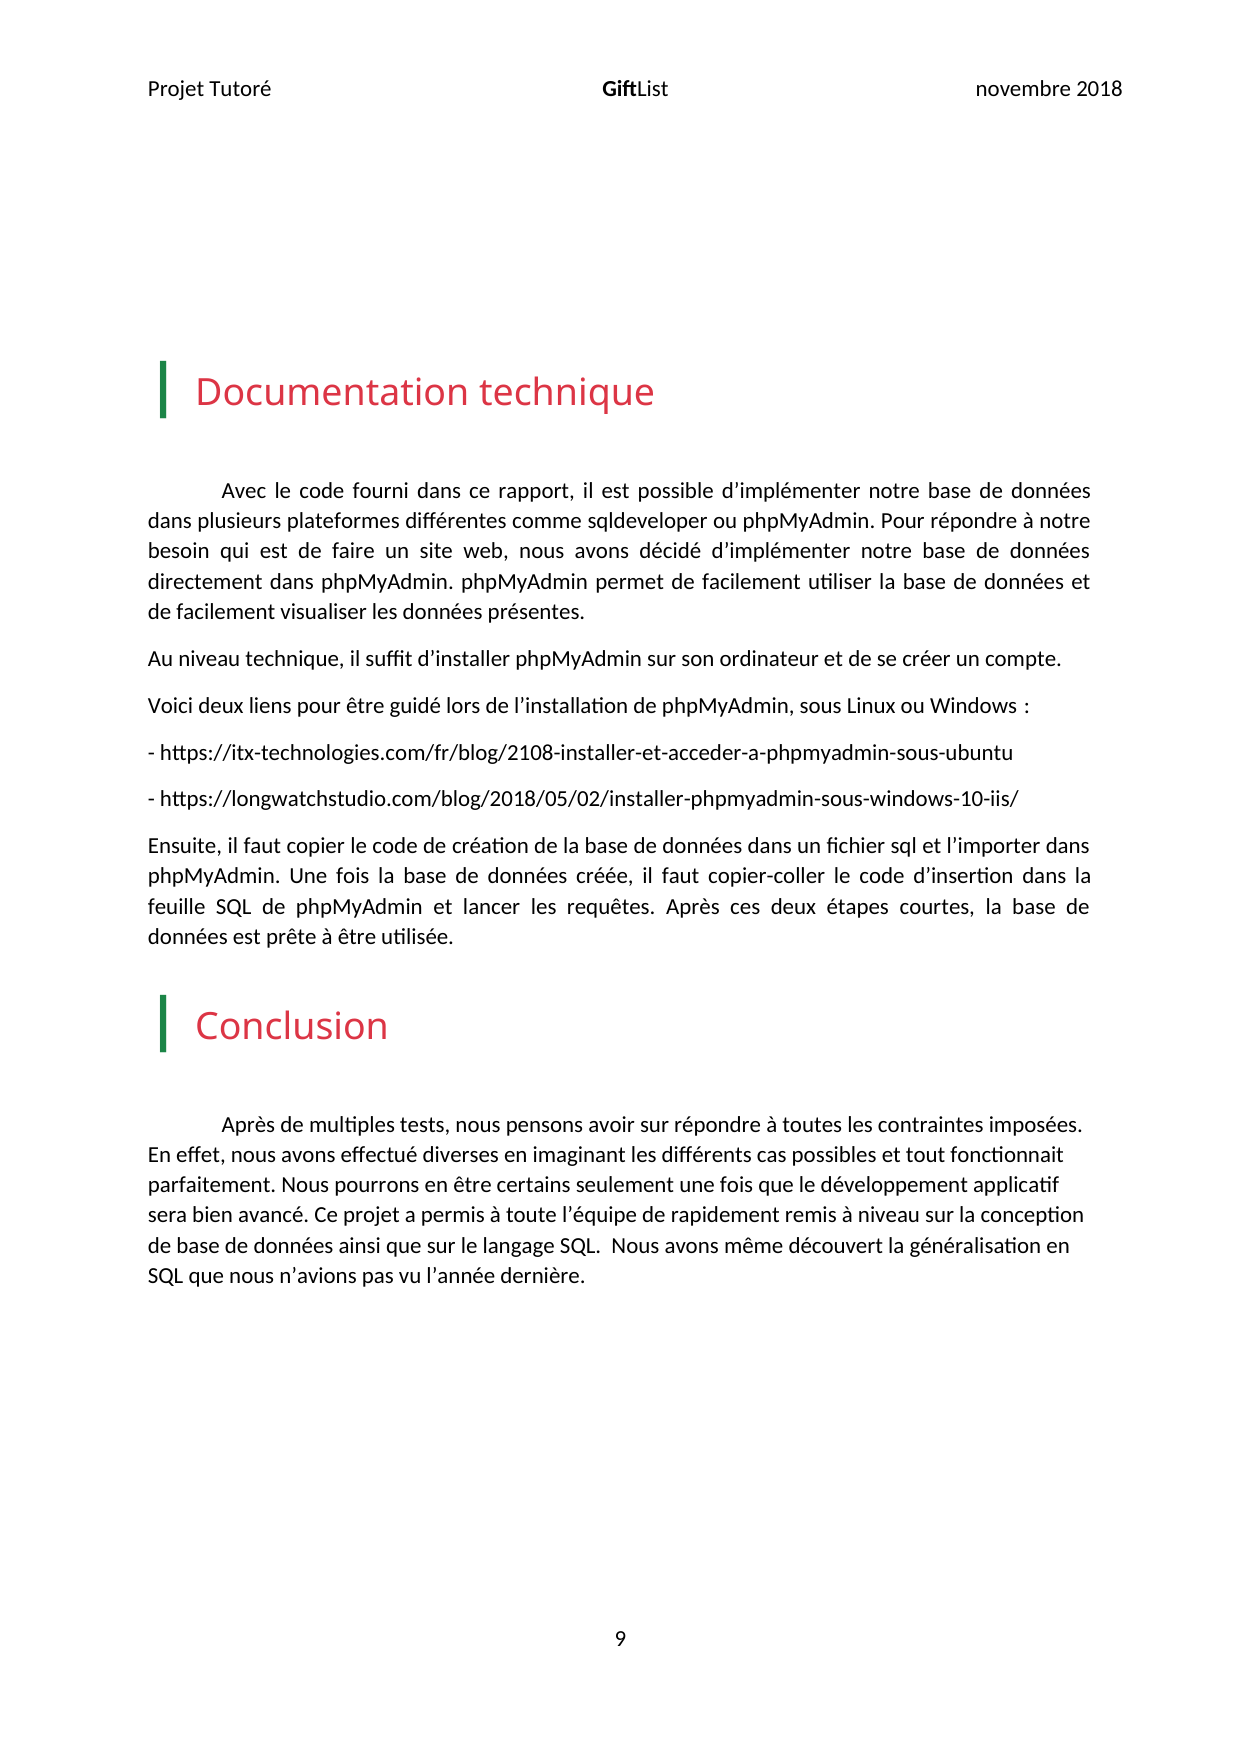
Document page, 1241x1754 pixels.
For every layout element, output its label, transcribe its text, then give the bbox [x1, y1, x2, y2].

text Voici deux liens pour être guidé lors de l’installation de phpMyAdmin, sous Linux ou Windows : [148, 691, 1093, 719]
subtitle | Documentation technique [148, 343, 1093, 423]
text - https://longwatchstudio.com/blog/2018/05/02/installer-phpmyadmin-sous-windows-10-iis/ [148, 784, 1093, 812]
text Avec le code fourni dans ce rapport, il est possible d’implémenter notre base de données dans plusieurs plateformes différentes comme sqldeveloper ou phpMyAdmin. Pour répondre à notre besoin qui est de faire un site web, nous avons décidé d’implémenter notre base de données directement dans phpMyAdmin. phpMyAdmin permet de facilement utiliser la base de données et de facilement visualiser les données présentes. [148, 476, 1093, 625]
text - https://itx-technologies.com/fr/blog/2108-installer-et-acceder-a-phpmyadmin-sous-ubuntu [148, 738, 1093, 766]
text Ensuite, il faut copier le code de création de la base de données dans un fichier sql et l’importer dans phpMyAdmin. Une fois la base de données créée, il faut copier-coller le code d’insertion dans la feuille SQL de phpMyAdmin et lancer les requêtes. Après ces deux étapes courtes, la base de données est prête à être utilisée. [148, 831, 1093, 950]
text Après de multiples tests, nous pensons avoir sur répondre à toutes les contraintes imposées. En effet, nous avons effectué diverses en imaginant les différents cas possibles et tout fonctionnait parfaitement. Nous pourrons en être certains seulement une fois que le développement applicatif sera bien avancé. Ce projet a permis à toute l’équipe de rapidement remis à niveau sur la conception de base de données ainsi que sur le langage SQL. Nous avons même découvert la généralisation en SQL que nous n’avions pas vu l’année dernière. [148, 1110, 1093, 1289]
subtitle | Conclusion [148, 977, 1093, 1057]
text Au niveau technique, il suffit d’installer phpMyAdmin sur son ordinateur et de se créer un compte. [148, 644, 1093, 672]
